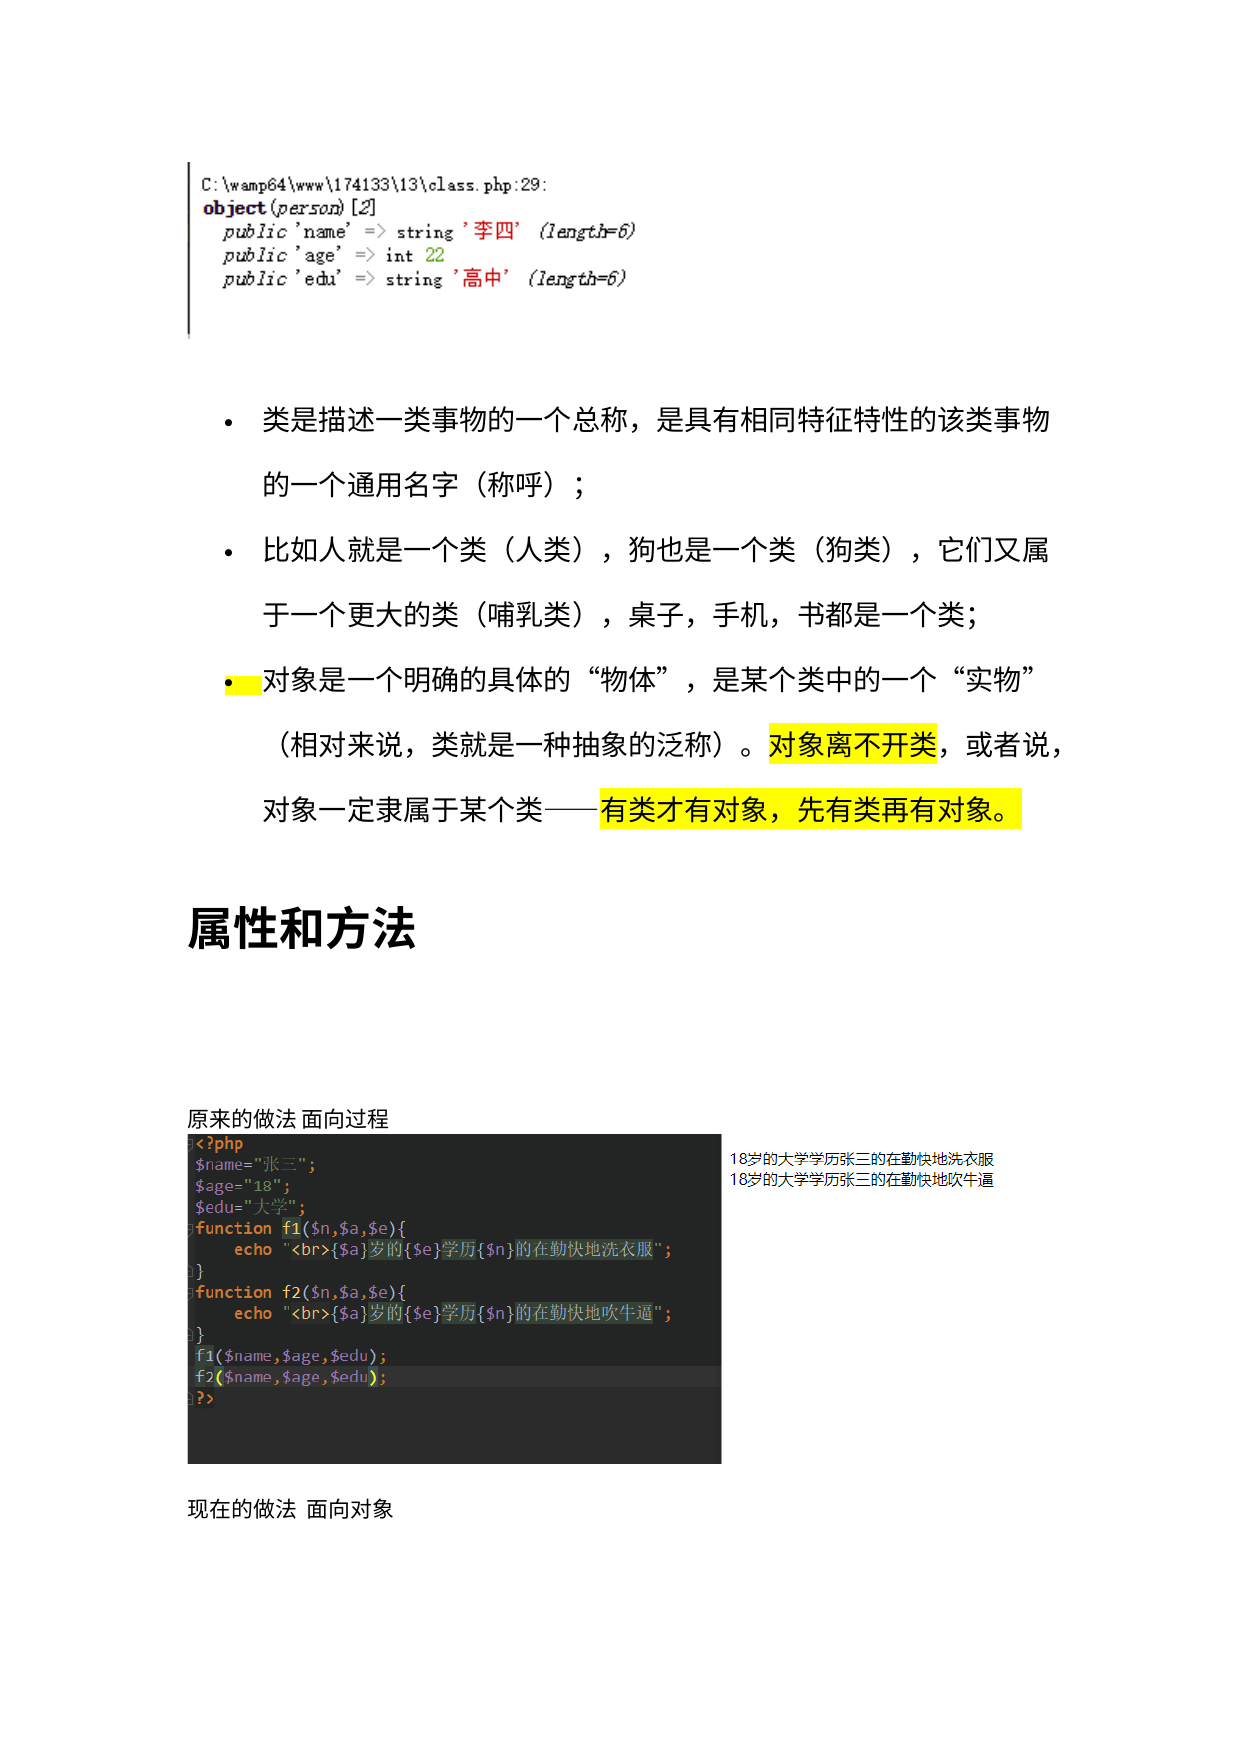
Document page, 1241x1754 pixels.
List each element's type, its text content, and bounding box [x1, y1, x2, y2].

list 比如人就是一个类（人类），狗也是一个类（狗类），它们又属于一个更大的类（哺乳类），桌子，手机，书都是一个类； [225, 516, 1053, 646]
list 类是描述一类事物的一个总称，是具有相同特征特性的该类事物的一个通用名字（称呼）； [225, 386, 1053, 516]
list 对象是一个明确的具体的“物体”，是某个类中的一个“实物”（相对来说，类就是一种抽象的泛称）。对象离不开类，或者说，对象一定隶属于某个类——有类才有对象，先有类再有对象。 [225, 646, 1053, 841]
subtitle 属性和方法 [187, 877, 1053, 974]
text 原来的做法 面向过程 [187, 1102, 1053, 1134]
text 现在的做法 面向对象 [187, 1492, 1053, 1524]
picture [187, 162, 782, 339]
picture [187, 1134, 1053, 1464]
